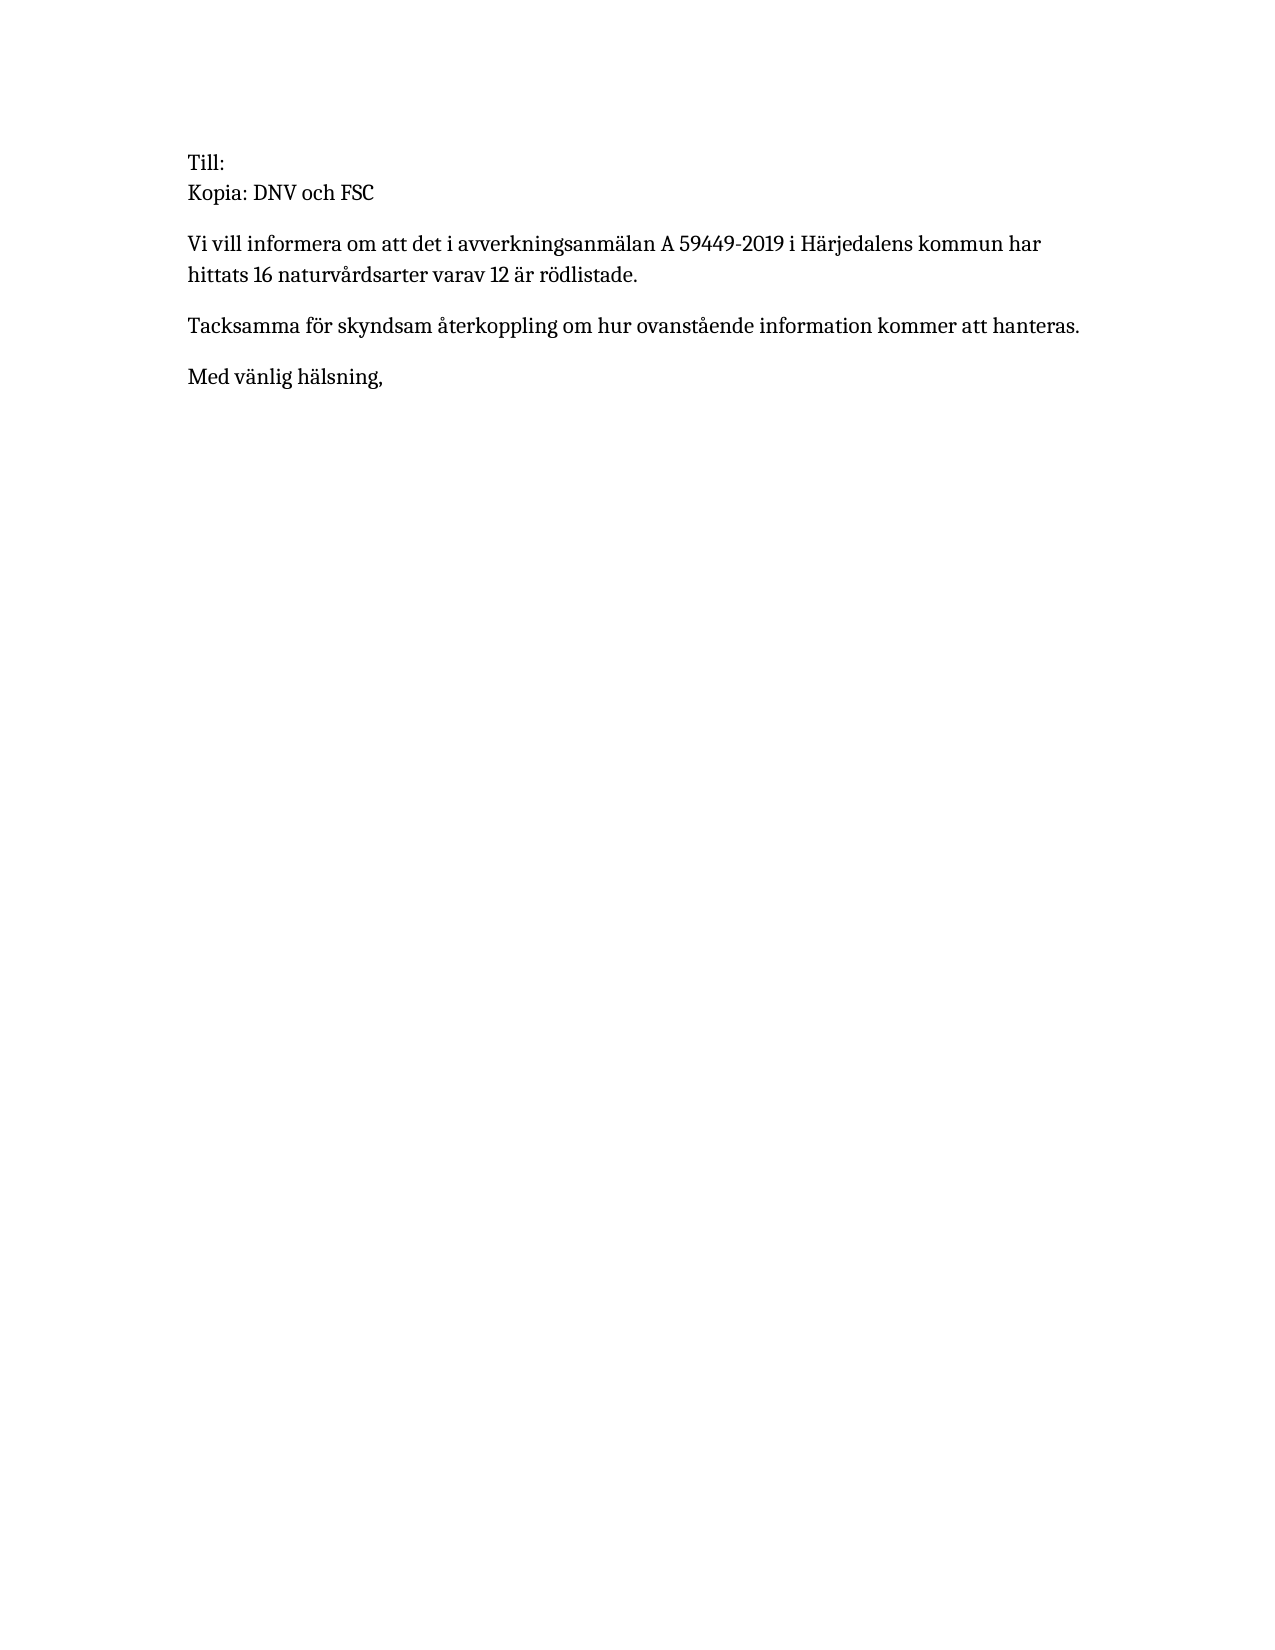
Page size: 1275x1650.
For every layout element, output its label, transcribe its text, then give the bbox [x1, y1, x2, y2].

text Vi vill informera om att det i avverkningsanmälan A 59449-2019 i Härjedalens kommun har hittats 16 naturvårdsarter varav 12 är rödlistade. [187, 231, 1087, 288]
text Tacksamma för skyndsam återkoppling om hur ovanstående information kommer att hanteras. [187, 312, 1087, 339]
text Med vänlig hälsning, [187, 363, 1087, 420]
text Till: Kopia: DNV och FSC [187, 150, 1087, 207]
